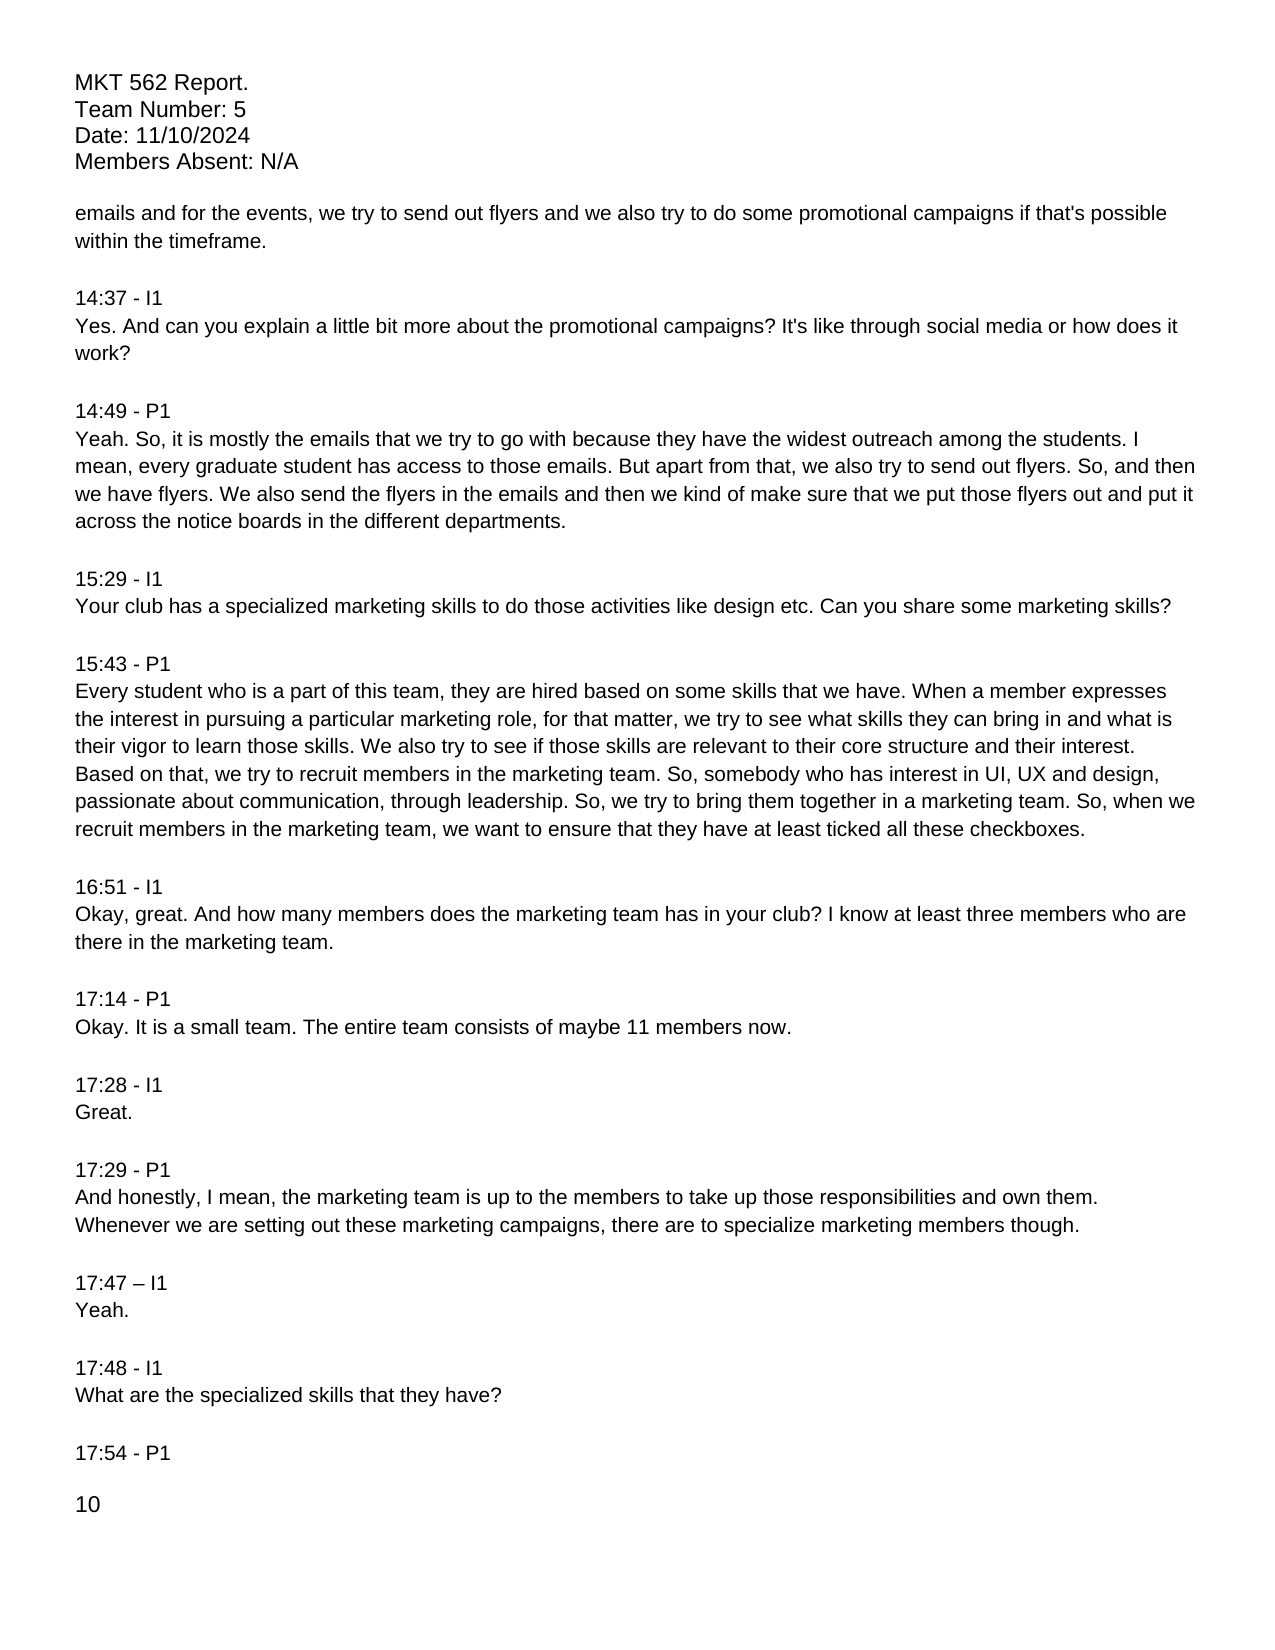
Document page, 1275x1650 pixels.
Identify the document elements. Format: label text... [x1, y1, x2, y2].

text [75, 201, 1200, 252]
text Okay, great. And how many members does the marketing team has in your club? I know at least three members who are there in the marketing team. [75, 902, 1200, 953]
text 14:49 - P1 [75, 399, 1200, 423]
text Your club has a specialized marketing skills to do those activities like design etc. Can you share some marketing skills? [75, 594, 1200, 618]
text 15:29 - I1 [75, 567, 1200, 591]
text Great. [75, 1100, 1200, 1124]
text 15:43 - P1 [75, 652, 1200, 676]
text Every student who is a part of this team, they are hired based on some skills that we have. When a member expresses the interest in pursuing a particular marketing role, for that matter, we try to see what skills they can bring in and what is their vigor to learn those skills. We also try to see if those skills are relevant to their core structure and their interest. Based on that, we try to recruit members in the marketing team. So, somebody who has interest in UI, UX and design, passionate about communication, through leadership. So, we try to bring them together in a marketing team. So, when we recruit members in the marketing team, we want to ensure that they have at least ticked all these checkboxes. [75, 679, 1200, 841]
text Yes. And can you explain a little bit more about the promotional campaigns? It's like through social media or how does it work? [75, 314, 1200, 365]
text 17:47 – I1 [75, 1270, 1200, 1294]
text 17:28 - I1 [75, 1072, 1200, 1096]
text 17:29 - P1 [75, 1158, 1200, 1182]
text Yeah. [75, 1298, 1200, 1322]
text What are the specialized skills that they have? [75, 1383, 1200, 1407]
text Okay. It is a small team. The entire team consists of maybe 11 members now. [75, 1015, 1200, 1039]
text 14:37 - I1 [75, 286, 1200, 310]
text 17:48 - I1 [75, 1356, 1200, 1379]
text 17:14 - P1 [75, 987, 1200, 1011]
text And honestly, I mean, the marketing team is up to the members to take up those responsibilities and own them. Whenever we are setting out these marketing campaigns, there are to specialize marketing members though. [75, 1185, 1200, 1237]
text 17:54 - P1 [75, 1441, 1200, 1465]
text 16:51 - I1 [75, 874, 1200, 898]
text Yeah. So, it is mostly the emails that we try to go with because they have the widest outreach among the students. I mean, every graduate student has access to those emails. But apart from that, we also try to send out flyers. So, and then we have flyers. We also send the flyers in the emails and then we kind of make sure that we put those flyers out and put it across the notice boards in the different departments. [75, 426, 1200, 533]
